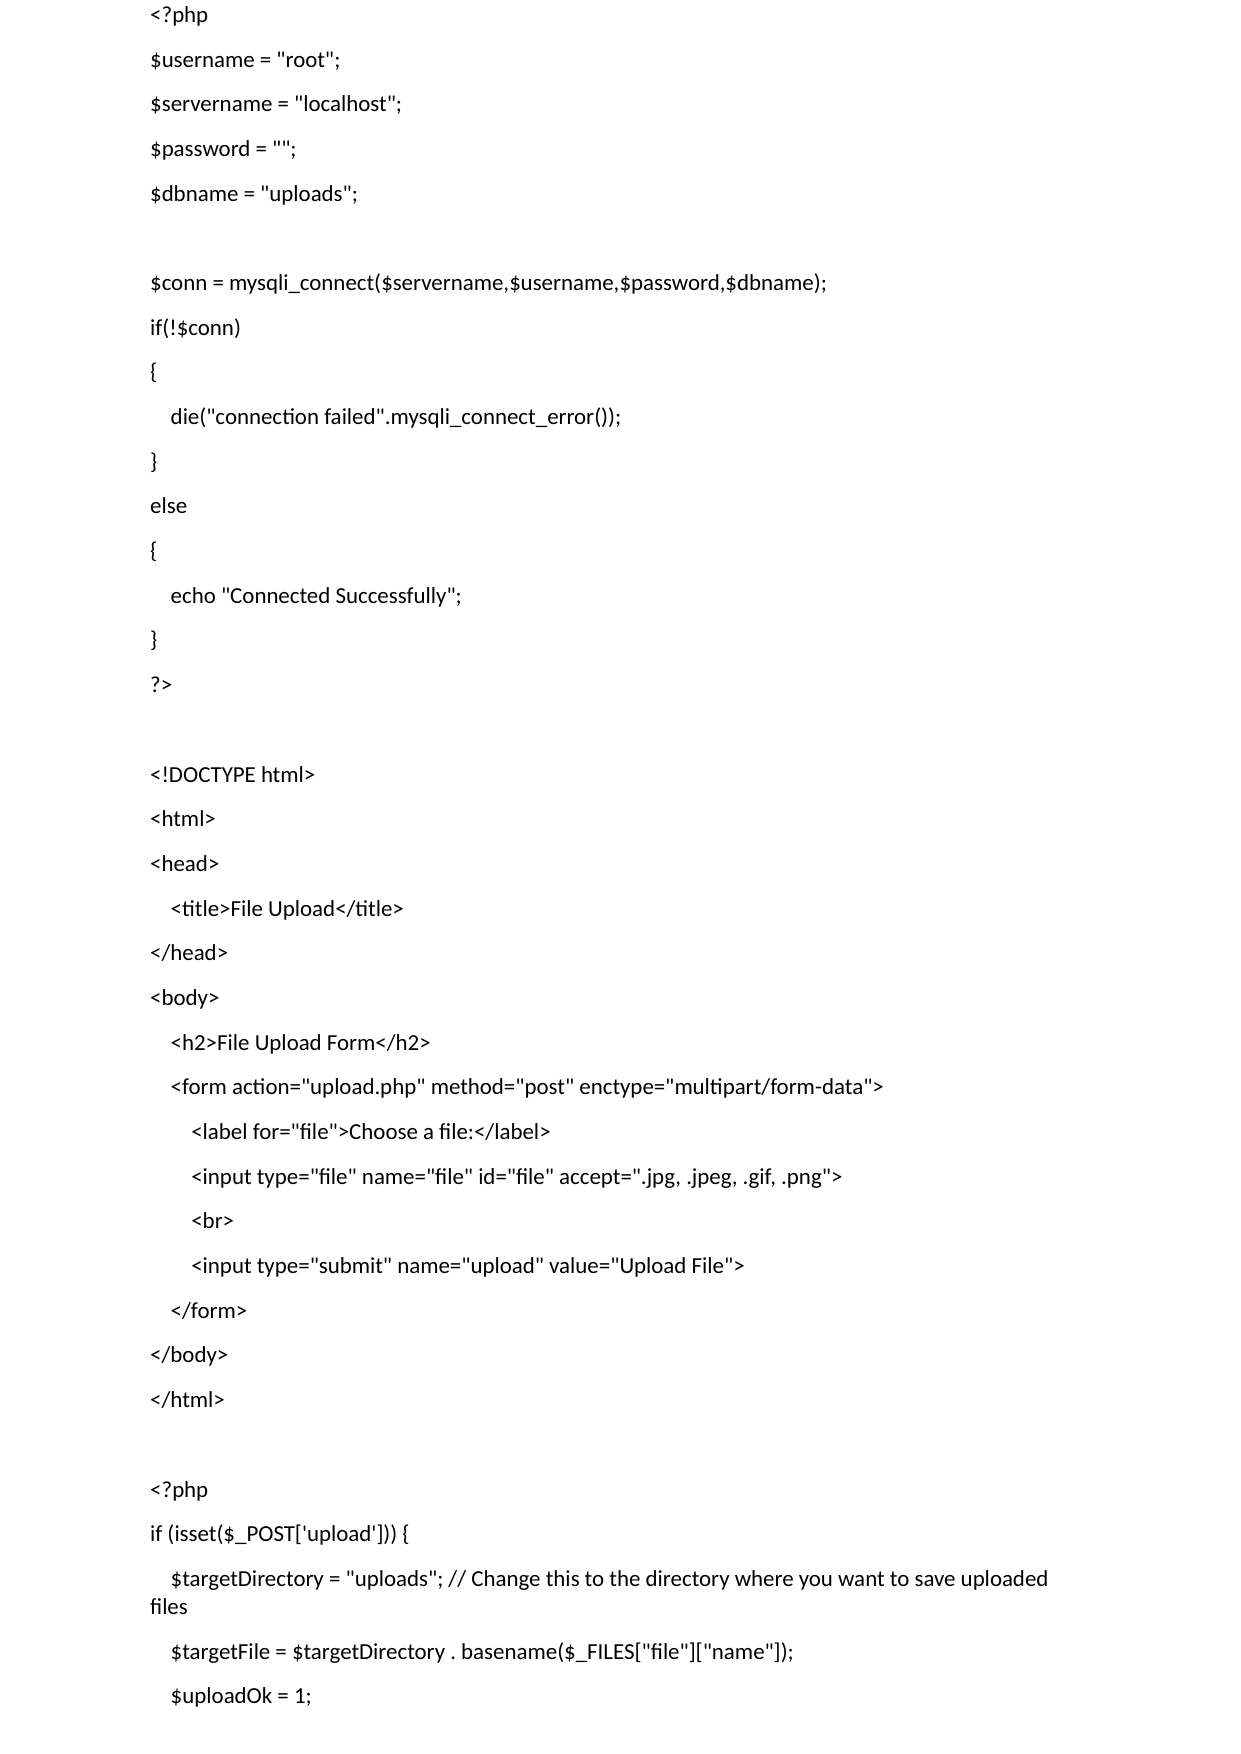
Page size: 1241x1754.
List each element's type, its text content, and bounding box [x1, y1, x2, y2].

text <?php [150, 1475, 1090, 1503]
text if(!$conn) [150, 313, 1090, 341]
text $targetFile = $targetDirectory . basename($_FILES["file"]["name"]); [150, 1637, 1090, 1665]
text <!DOCTYPE html> [150, 760, 1090, 788]
text echo "Connected Successfully"; [150, 581, 1090, 609]
text $password = ""; [150, 134, 1090, 162]
text <body> [150, 983, 1090, 1011]
text <br> [150, 1207, 1090, 1234]
text { [150, 536, 1090, 564]
text else [150, 492, 1090, 519]
text </html> [150, 1385, 1090, 1413]
text <label for="file">Choose a file:</label> [150, 1117, 1090, 1145]
text <form action="upload.php" method="post" enctype="multipart/form-data"> [150, 1072, 1090, 1101]
text $targetDirectory = "uploads"; // Change this to the directory where you want to save uploaded files [150, 1564, 1090, 1620]
text <head> [150, 849, 1090, 877]
text <input type="submit" name="upload" value="Upload File"> [150, 1251, 1090, 1279]
text <input type="file" name="file" id="file" accept=".jpg, .jpeg, .gif, .png"> [150, 1162, 1090, 1190]
text </head> [150, 938, 1090, 966]
text ?> [150, 670, 1090, 698]
text $servername = "localhost"; [150, 89, 1090, 117]
text <?php [150, 0, 1090, 28]
text if (isset($_POST['upload'])) { [150, 1519, 1090, 1547]
text </form> [150, 1296, 1090, 1324]
text $conn = mysqli_connect($servername,$username,$password,$dbname); [150, 268, 1090, 296]
text <h2>File Upload Form</h2> [150, 1028, 1090, 1056]
text { [150, 357, 1090, 386]
text } [150, 447, 1090, 475]
text } [150, 626, 1090, 654]
text </body> [150, 1341, 1090, 1369]
text <title>File Upload</title> [150, 894, 1090, 922]
text <html> [150, 804, 1090, 832]
text die("connection failed".mysqli_connect_error()); [150, 402, 1090, 430]
text $username = "root"; [150, 45, 1090, 73]
text $uploadOk = 1; [150, 1681, 1090, 1709]
text $dbname = "uploads"; [150, 179, 1090, 207]
